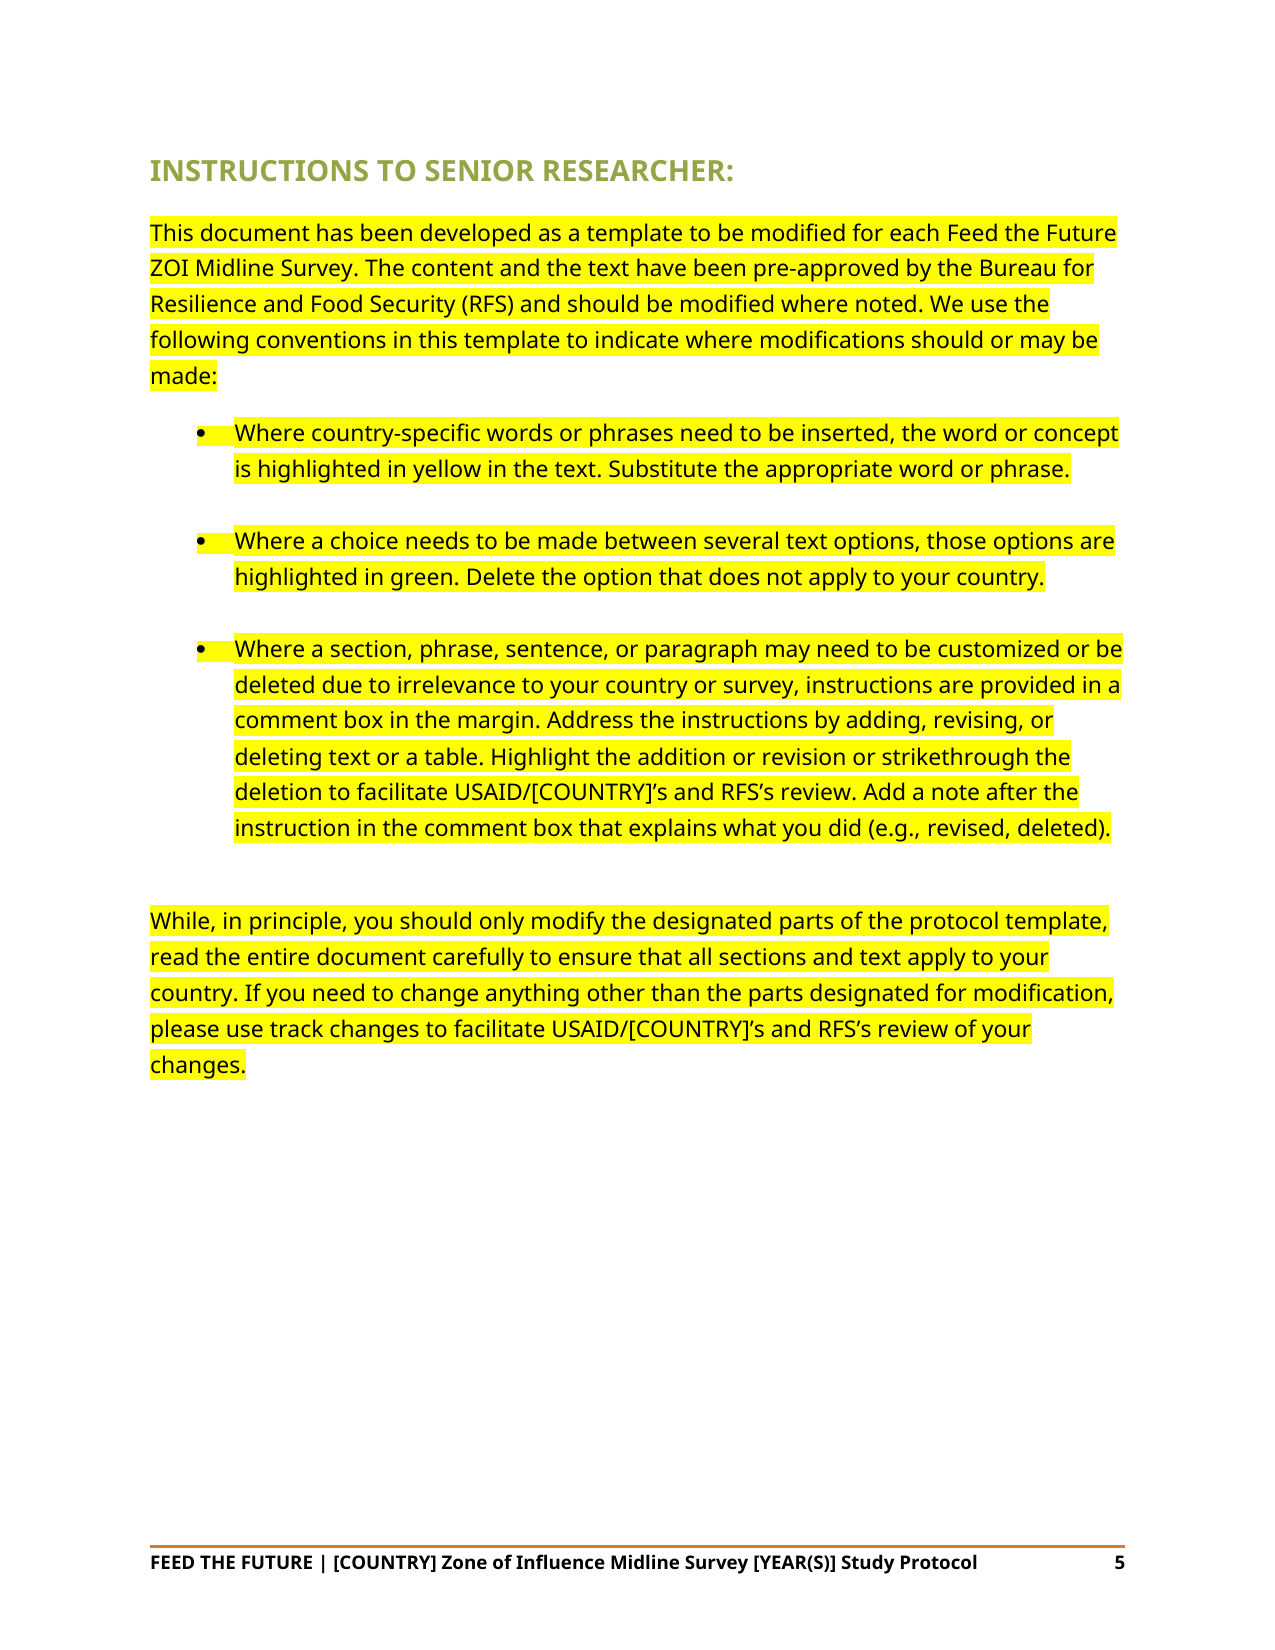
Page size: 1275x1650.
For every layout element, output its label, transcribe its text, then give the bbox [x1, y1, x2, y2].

list Where country-specific words or phrases need to be inserted, the word or concept is highlighted in yellow in the text. Substitute the appropriate word or phrase. [197, 417, 1125, 484]
list Where a section, phrase, sentence, or paragraph may need to be customized or be deleted due to irrelevance to your country or survey, instructions are provided in a comment box in the margin. Address the instructions by adding, revising, or deleting text or a table. Highlight the addition or revision or strikethrough the deletion to facilitate USAID/[COUNTRY]’s and RFS’s review. Add a note after the instruction in the comment box that explains what you did (e.g., revised, deleted). [197, 633, 1125, 843]
text While, in principle, you should only modify the designated parts of the protocol template, read the entire document carefully to ensure that all sections and text apply to your country. If you need to change anything other than the parts designated for modification, please use track changes to facilitate USAID/[COUNTRY]’s and RFS’s review of your changes. [150, 905, 1125, 1080]
text INSTRUCTIONS TO SENIOR RESEARCHER: [150, 150, 1125, 190]
list Where a choice needs to be made between several text options, those options are highlighted in green. Delete the option that does not apply to your country. [197, 525, 1125, 592]
text This document has been developed as a template to be modified for each Feed the Future ZOI Midline Survey. The content and the text have been pre-approved by the Bureau for Resilience and Food Security (RFS) and should be modified where noted. We use the following conventions in this template to indicate where modifications should or may be made: [150, 216, 1125, 391]
